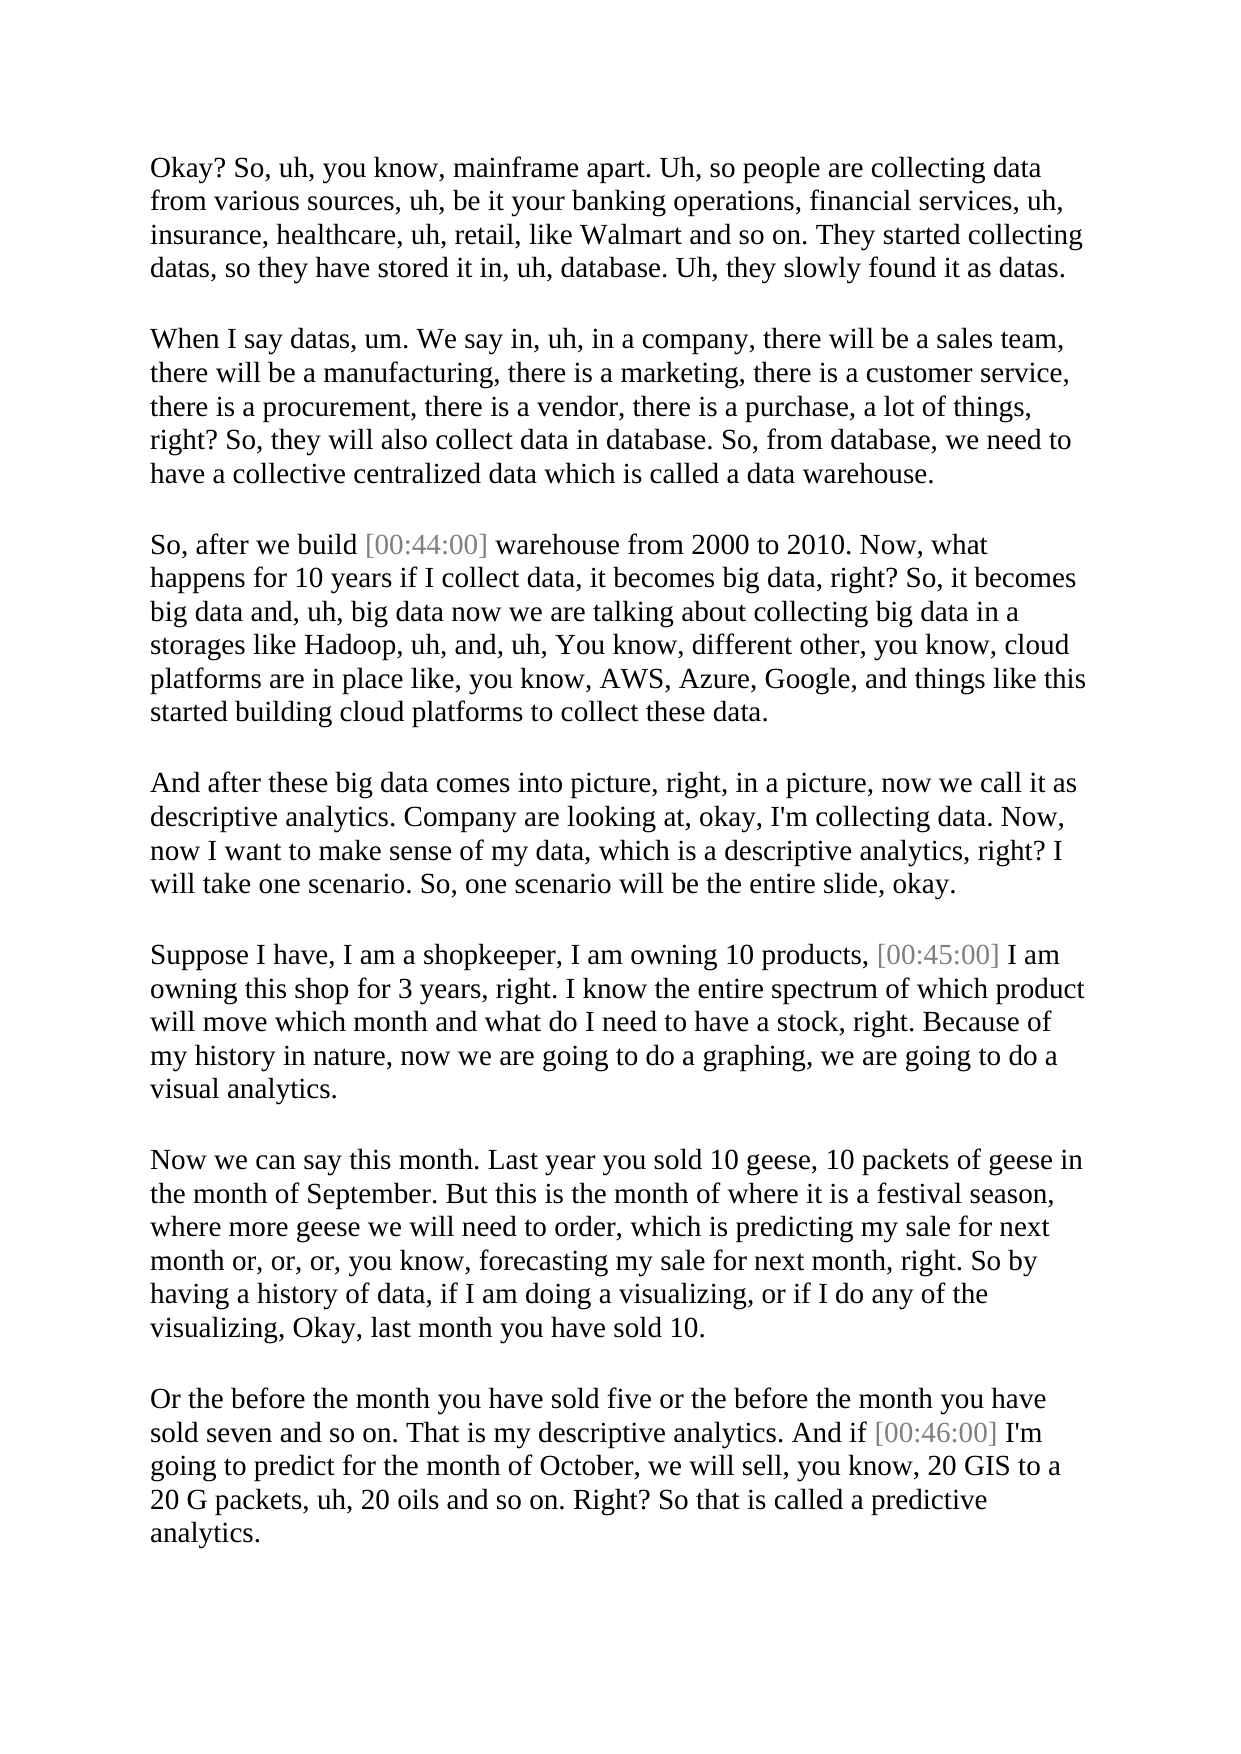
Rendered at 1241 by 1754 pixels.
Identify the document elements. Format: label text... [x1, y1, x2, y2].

text Now we can say this month. Last year you sold 10 geese, 10 packets of geese in the month of September. But this is the month of where it is a festival season, where more geese we will need to order, which is predicting my sale for next month or, or, or, you know, forecasting my sale for next month, right. So by having a history of data, if I am doing a visualizing, or if I do any of the visualizing, Okay, last month you have sold 10. [150, 1142, 1090, 1344]
text Suppose I have, I am a shopkeeper, I am owning 10 products, [00:45:00] I am owning this shop for 3 years, right. I know the entire spectrum of which product will move which month and what do I need to have a stock, right. Because of my history in nature, now we are going to do a graphing, we are going to do a visual analytics. [150, 937, 1090, 1105]
text Or the before the month you have sold five or the before the month you have sold seven and so on. That is my descriptive analytics. And if [00:46:00] I'm going to predict for the month of October, we will sell, you know, 20 GIS to a 20 G packets, uh, 20 oils and so on. Right? So that is called a predictive analytics. [150, 1381, 1090, 1549]
text When I say datas, um. We say in, uh, in a company, there will be a sales team, there will be a manufacturing, there is a marketing, there is a customer service, there is a procurement, there is a vendor, there is a purchase, a lot of things, right? So, they will also collect data in database. So, from database, we need to have a collective centralized data which is called a data warehouse. [150, 322, 1090, 489]
text And after these big data comes into picture, right, in a picture, now we call it as descriptive analytics. Company are looking at, okay, I'm collecting data. Now, now I want to make sense of my data, which is a descriptive analytics, right? I will take one scenario. So, one scenario will be the entire slide, okay. [150, 766, 1090, 900]
text So, after we build [00:44:00] warehouse from 2000 to 2010. Now, what happens for 10 years if I collect data, it becomes big data, right? So, it becomes big data and, uh, big data now we are talking about collecting big data in a storages like Hadoop, uh, and, uh, You know, different other, you know, cloud platforms are in place like, you know, AWS, Azure, Google, and things like this started building cloud platforms to collect these data. [150, 527, 1090, 728]
text Okay? So, uh, you know, mainframe apart. Uh, so people are collecting data from various sources, uh, be it your banking operations, financial services, uh, insurance, healthcare, uh, retail, like Walmart and so on. They started collecting datas, so they have stored it in, uh, database. Uh, they slowly found it as datas. [150, 150, 1090, 284]
